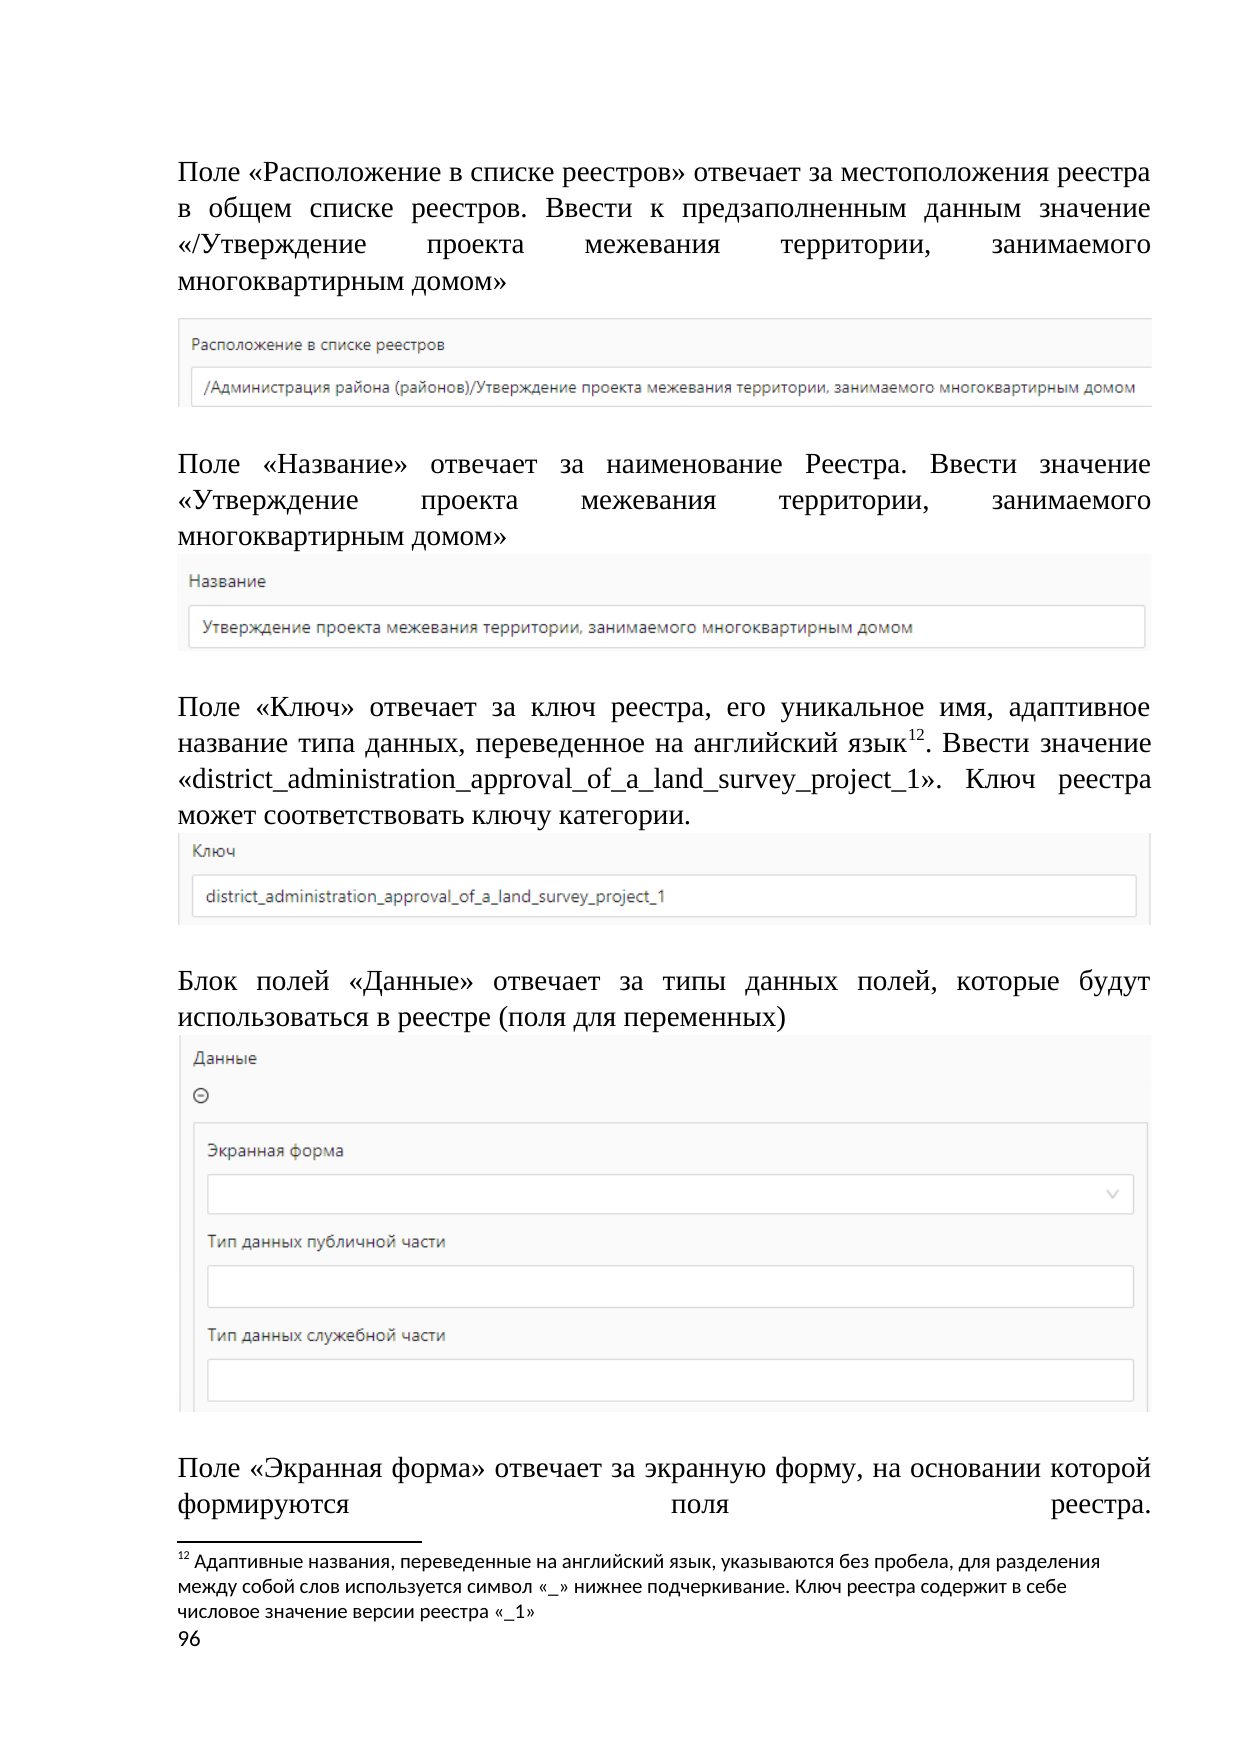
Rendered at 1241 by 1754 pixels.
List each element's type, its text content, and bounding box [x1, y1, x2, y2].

picture [177, 554, 1152, 651]
text Поле «Расположение в списке реестров» отвечает за местоположения реестра в общем списке реестров. Ввести к предзаполненным данным значение «/Утверждение проекта межевания территории, занимаемого многоквартирным домом» [177, 154, 1152, 296]
text Поле «Название» отвечает за наименование Реестра. Ввести значение «Утверждение проекта межевания территории, занимаемого многоквартирным домом» [177, 446, 1152, 552]
picture [177, 1035, 1152, 1412]
picture [177, 298, 1152, 407]
text Блок полей «Данные» отвечает за типы данных полей, которые будут использоваться в реестре (поля для переменных) [177, 963, 1152, 1033]
picture [177, 833, 1152, 925]
text Поле «Ключ» отвечает за ключ реестра, его уникальное имя, адаптивное название типа данных, переведенное на английский язык. Ввести значение «district_administration_approval_of_a_land_survey_project_1». Ключ реестра может соответствовать ключу категории. [177, 689, 1152, 831]
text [177, 1450, 1152, 1520]
